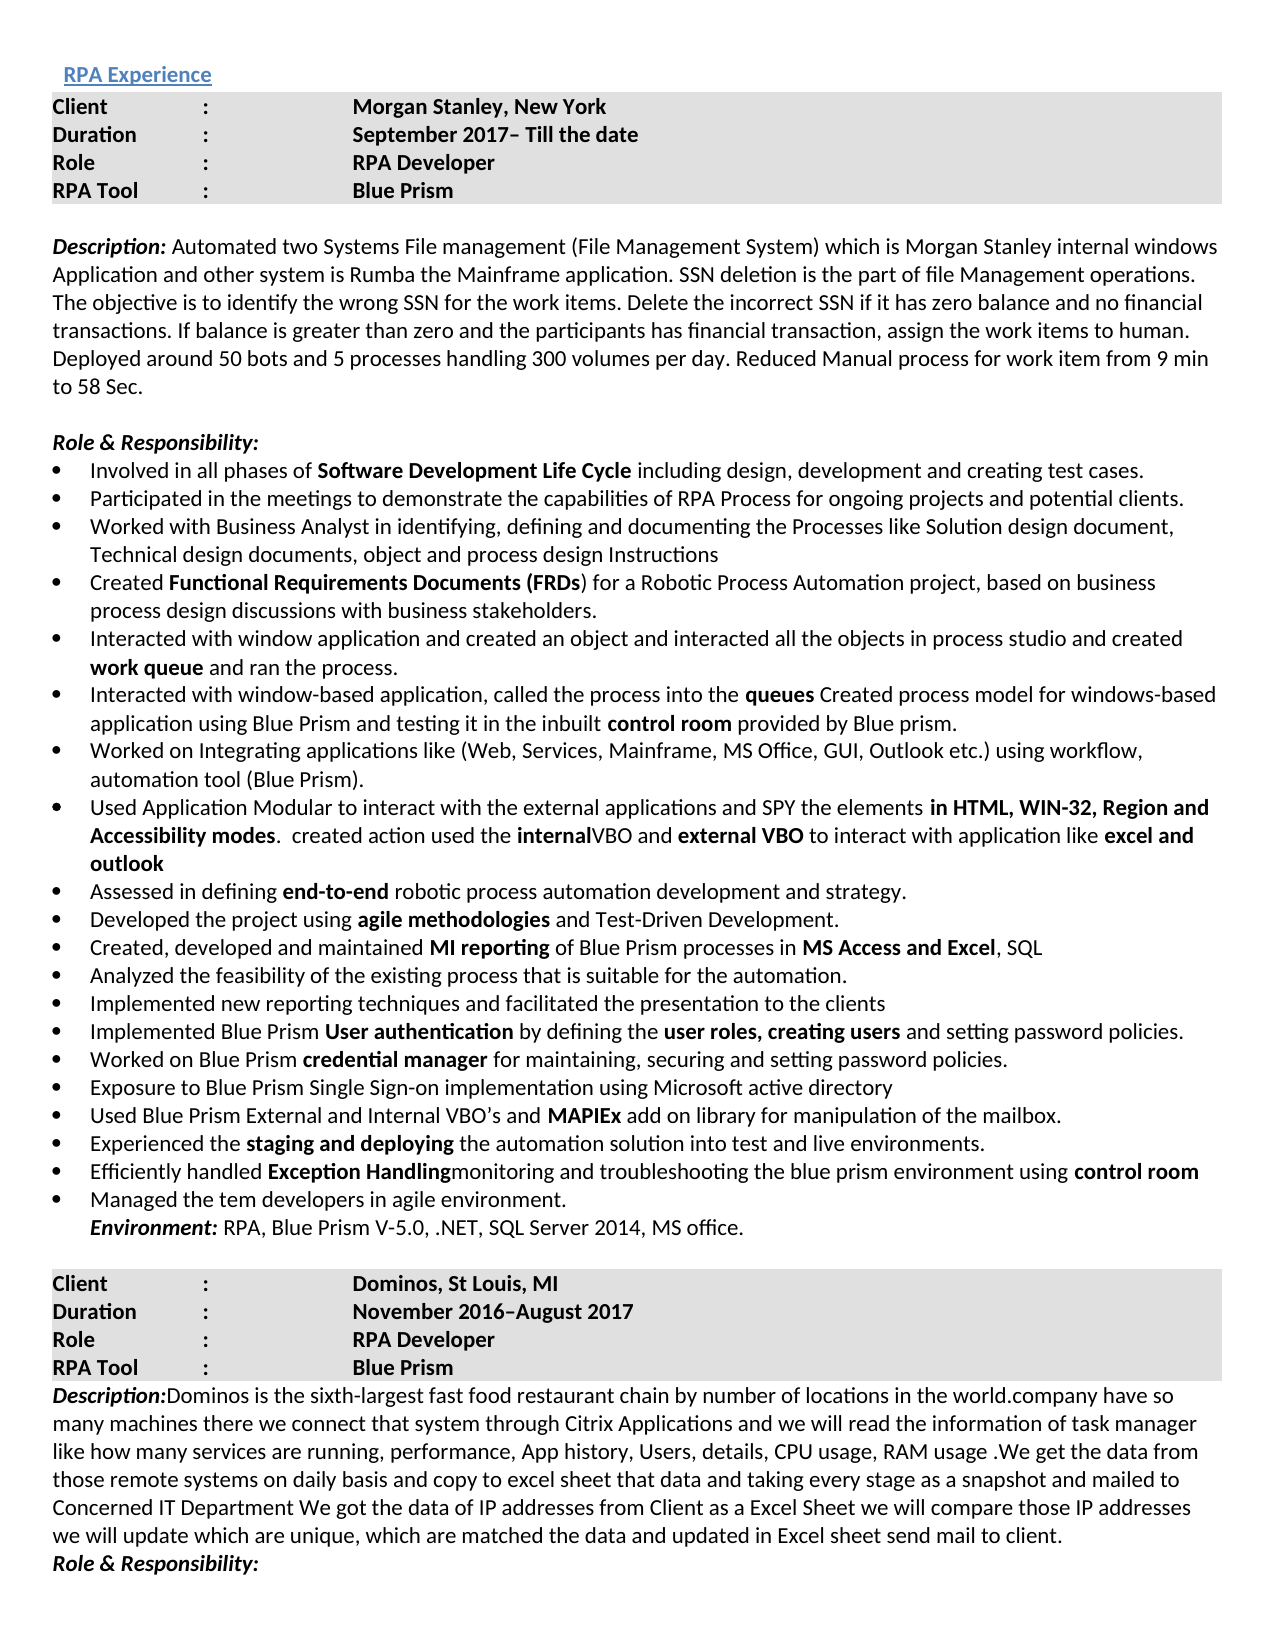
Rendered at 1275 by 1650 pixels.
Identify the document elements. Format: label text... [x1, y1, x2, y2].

list Created, developed and maintained MI reporting of Blue Prism processes in MS Access and Excel, SQL [52, 933, 1222, 961]
text Role & Responsibility: [52, 428, 1222, 456]
subtitle RPA Experience [63, 60, 1222, 88]
text Environment: RPA, Blue Prism V-5.0, .NET, SQL Server 2014, MS office. [52, 1213, 1222, 1241]
text Client : Morgan Stanley, New York [52, 92, 1222, 120]
list Analyzed the feasibility of the existing process that is suitable for the automation. [52, 961, 1222, 989]
list Interacted with window-based application, called the process into the queues Created process model for windows-based application using Blue Prism and testing it in the inbuilt control room provided by Blue prism. [52, 681, 1222, 737]
list Implemented Blue Prism User authentication by defining the user roles, creating users and setting password policies. [52, 1017, 1222, 1045]
list Used Application Modular to interact with the external applications and SPY the elements in HTML, WIN-32, Region and Accessibility modes. created action used the internalVBO and external VBO to interact with application like excel and outlook [52, 793, 1222, 877]
list Managed the tem developers in agile environment. [52, 1185, 1222, 1213]
list Involved in all phases of Software Development Life Cycle including design, development and creating test cases. [52, 456, 1222, 484]
list Worked on Blue Prism credential manager for maintaining, securing and setting password policies. [52, 1045, 1222, 1073]
list Worked on Integrating applications like (Web, Services, Mainframe, MS Office, GUI, Outlook etc.) using workflow, automation tool (Blue Prism). [52, 737, 1222, 793]
text RPA Tool : Blue Prism [52, 1353, 1222, 1381]
list Participated in the meetings to demonstrate the capabilities of RPA Process for ongoing projects and potential clients. [52, 484, 1222, 512]
list Assessed in defining end-to-end robotic process automation development and strategy. [52, 877, 1222, 905]
text Client : Dominos, St Louis, MI [52, 1269, 1222, 1297]
list Worked with Business Analyst in identifying, defining and documenting the Processes like Solution design document, Technical design documents, object and process design Instructions [52, 512, 1222, 568]
list Created Functional Requirements Documents (FRDs) for a Robotic Process Automation project, based on business process design discussions with business stakeholders. [52, 568, 1222, 624]
list Exposure to Blue Prism Single Sign-on implementation using Microsoft active directory [52, 1073, 1222, 1101]
list Used Blue Prism External and Internal VBO’s and MAPIEx add on library for manipulation of the mailbox. [52, 1101, 1222, 1129]
list Implemented new reporting techniques and facilitated the presentation to the clients [52, 989, 1222, 1017]
text Duration : September 2017– Till the date [52, 120, 1222, 148]
text Description:Dominos is the sixth-largest fast food restaurant chain by number of locations in the world.company have so many machines there we connect that system through Citrix Applications and we will read the information of task manager like how many services are running, performance, App history, Users, details, CPU usage, RAM usage .We get the data from those remote systems on daily basis and copy to excel sheet that data and taking every stage as a snapshot and mailed to Concerned IT Department We got the data of IP addresses from Client as a Excel Sheet we will compare those IP addresses we will update which are unique, which are matched the data and updated in Excel sheet send mail to client. [52, 1381, 1222, 1549]
list Experienced the staging and deploying the automation solution into test and live environments. [52, 1129, 1222, 1157]
list Developed the project using agile methodologies and Test-Driven Development. [52, 905, 1222, 933]
list Efficiently handled Exception Handlingmonitoring and troubleshooting the blue prism environment using control room [52, 1157, 1222, 1185]
text Description: Automated two Systems File management (File Management System) which is Morgan Stanley internal windows Application and other system is Rumba the Mainframe application. SSN deletion is the part of file Management operations. The objective is to identify the wrong SSN for the work items. Delete the incorrect SSN if it has zero balance and no financial transactions. If balance is greater than zero and the participants has financial transaction, assign the work items to human. Deployed around 50 bots and 5 processes handling 300 volumes per day. Reduced Manual process for work item from 9 min to 58 Sec. [52, 232, 1222, 400]
text Role : RPA Developer [52, 148, 1222, 176]
list Interacted with window application and created an object and interacted all the objects in process studio and created work queue and ran the process. [52, 624, 1222, 681]
text Duration : November 2016–August 2017 [52, 1297, 1222, 1325]
text Role & Responsibility: [52, 1549, 1222, 1577]
text Role : RPA Developer [52, 1325, 1222, 1353]
text RPA Tool : Blue Prism [52, 176, 1222, 204]
